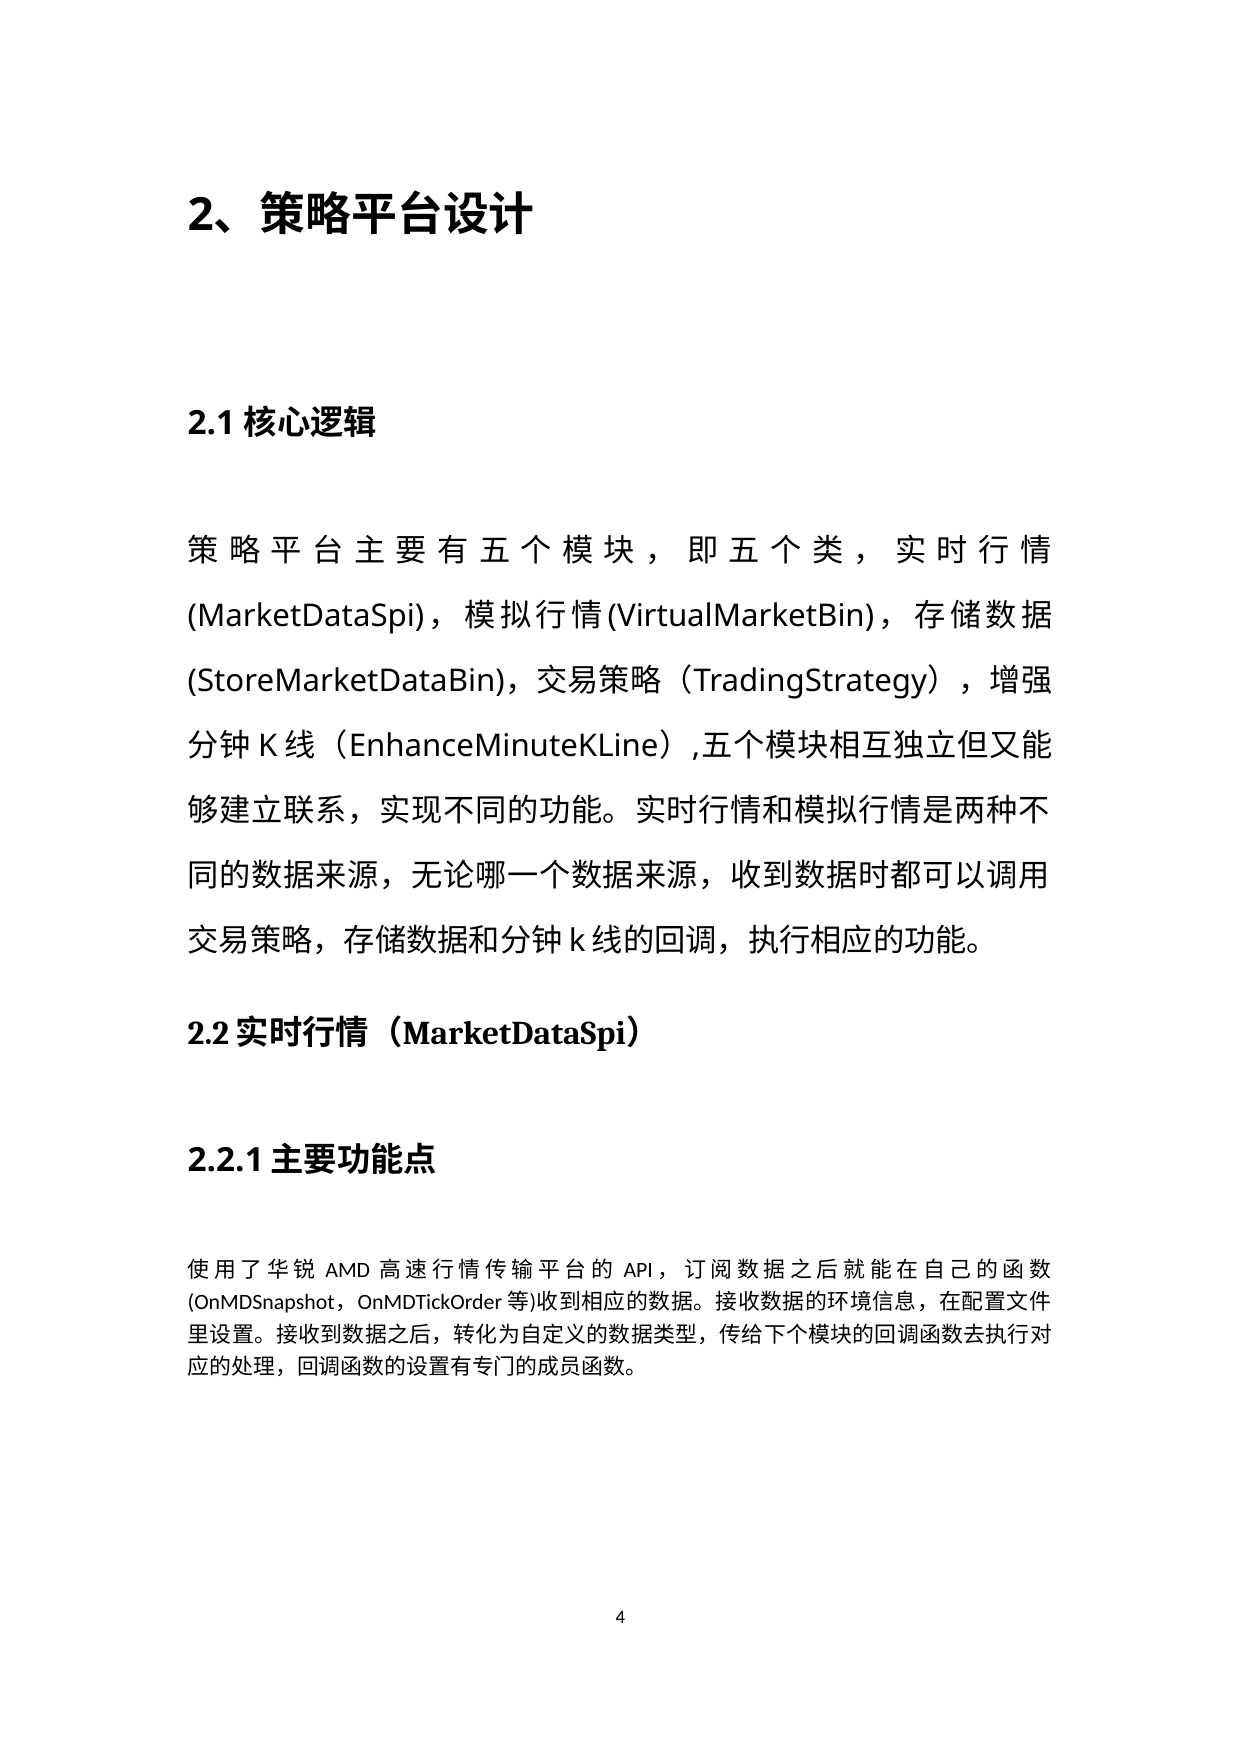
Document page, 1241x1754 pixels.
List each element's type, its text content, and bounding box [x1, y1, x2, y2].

subtitle 2.2实时行情（MarketDataSpi） [187, 997, 1053, 1062]
subtitle 2.1 核心逻辑 [187, 388, 1053, 453]
text 使用了华锐AMD高速行情传输平台的API，订阅数据之后就能在自己的函数(OnMDSnapshot，OnMDTickOrder等)收到相应的数据。接收数据的环境信息，在配置文件里设置。接收到数据之后，转化为自定义的数据类型，传给下个模块的回调函数去执行对应的处理，回调函数的设置有专门的成员函数。 [187, 1251, 1053, 1381]
subtitle 2、策略平台设计 [187, 162, 1053, 259]
text 策略平台主要有五个模块，即五个类，实时行情(MarketDataSpi)，模拟行情(VirtualMarketBin)，存储数据(StoreMarketDataBin)，交易策略（TradingStrategy），增强分钟K线（EnhanceMinuteKLine）,五个模块相互独立但又能够建立联系，实现不同的功能。实时行情和模拟行情是两种不同的数据来源，无论哪一个数据来源，收到数据时都可以调用交易策略，存储数据和分钟k线的回调，执行相应的功能。 [187, 515, 1053, 970]
subtitle 2.2.1主要功能点 [187, 1124, 1053, 1189]
